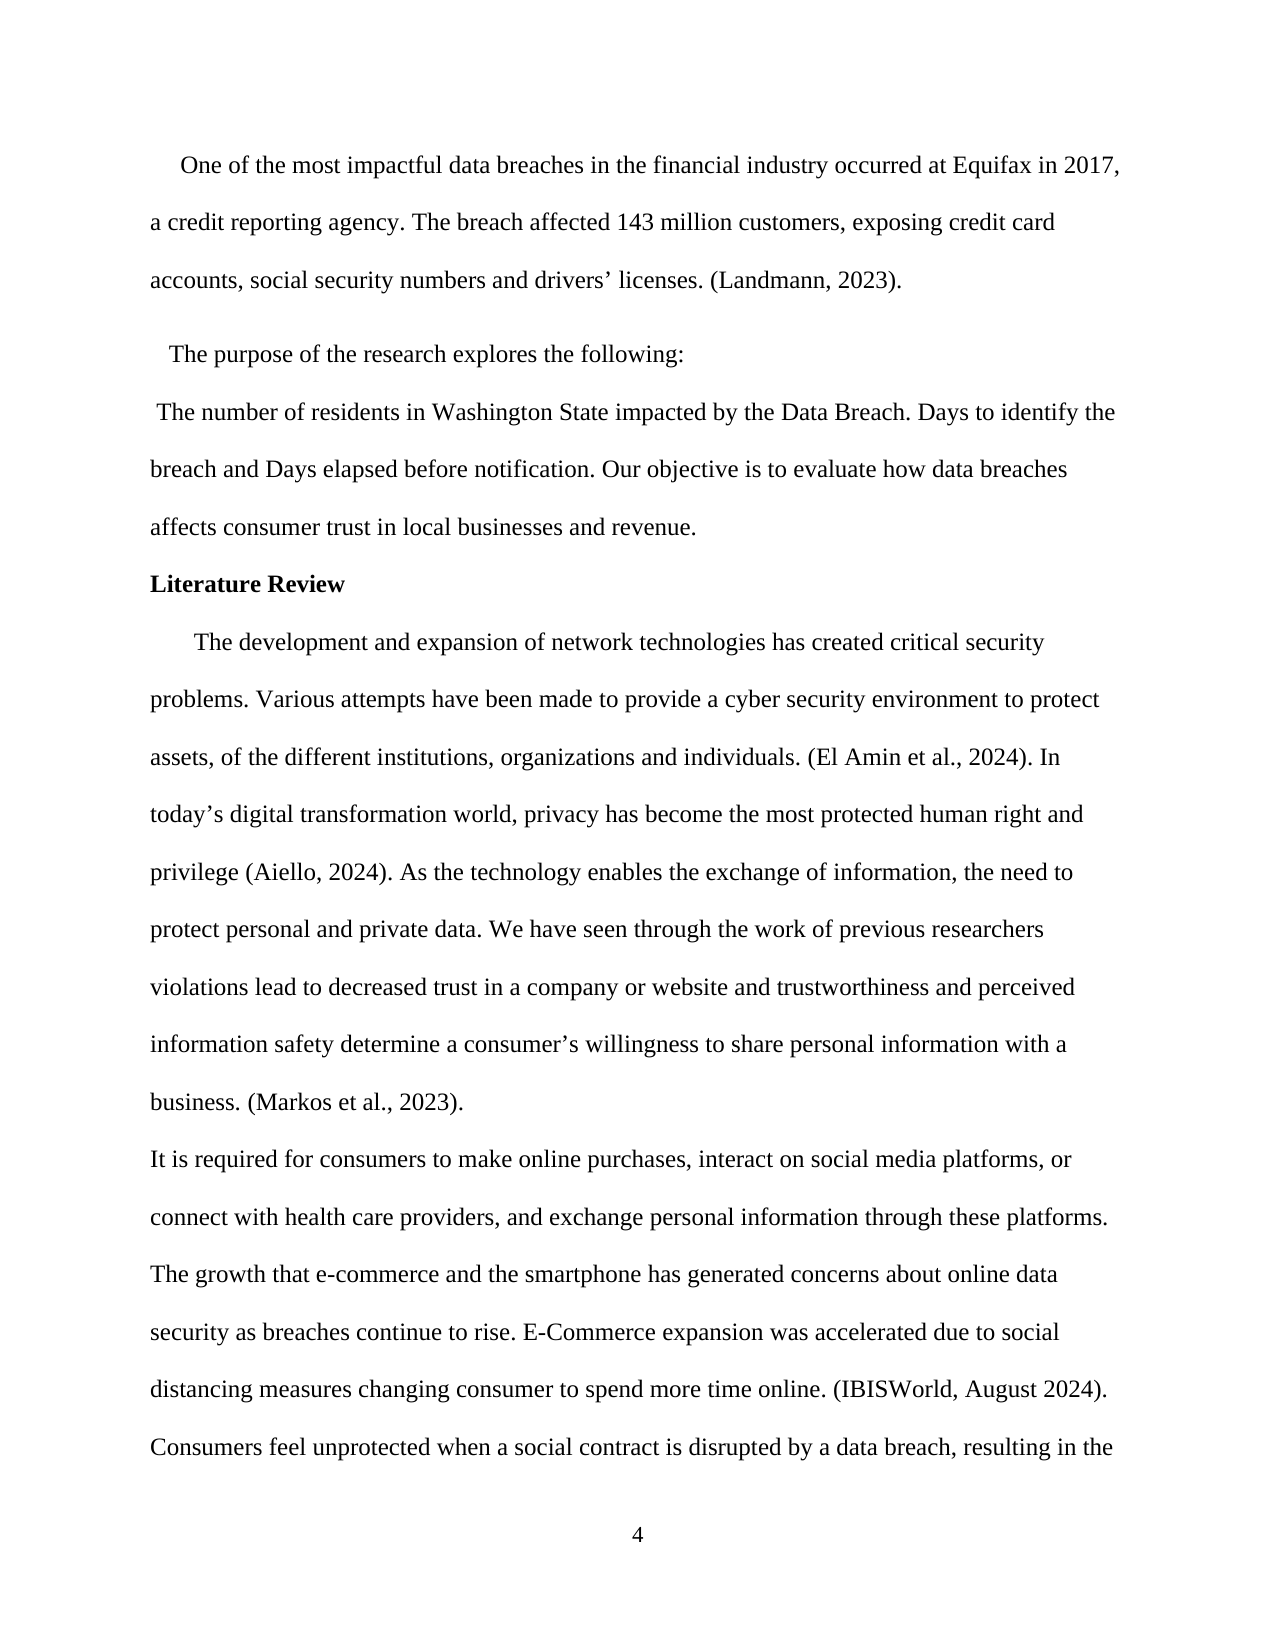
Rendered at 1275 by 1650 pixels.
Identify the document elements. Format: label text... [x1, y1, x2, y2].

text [150, 1144, 1125, 1460]
text The number of residents in Washington State impacted by the Data Breach. Days to identify the breach and Days elapsed before notification. Our objective is to evaluate how data breaches affects consumer trust in local businesses and revenue. [150, 397, 1125, 540]
text Literature Review [150, 569, 1125, 598]
text One of the most impactful data breaches in the financial industry occurred at Equifax in 2017, a credit reporting agency. The breach affected 143 million customers, exposing credit card accounts, social security numbers and drivers’ licenses. (Landmann, 2023). [150, 150, 1125, 294]
text The development and expansion of network technologies has created critical security problems. Various attempts have been made to provide a cyber security environment to protect assets, of the different institutions, organizations and individuals. (El Amin et al., 2024). In today’s digital transformation world, privacy has become the most protected human right and privilege (Aiello, 2024). As the technology enables the exchange of information, the need to protect personal and private data. We have seen through the work of previous researchers violations lead to decreased trust in a company or website and trustworthiness and perceived information safety determine a consumer’s willingness to share personal information with a business. (Markos et al., 2023). [150, 627, 1125, 1115]
text The purpose of the research explores the following: [150, 339, 1125, 368]
